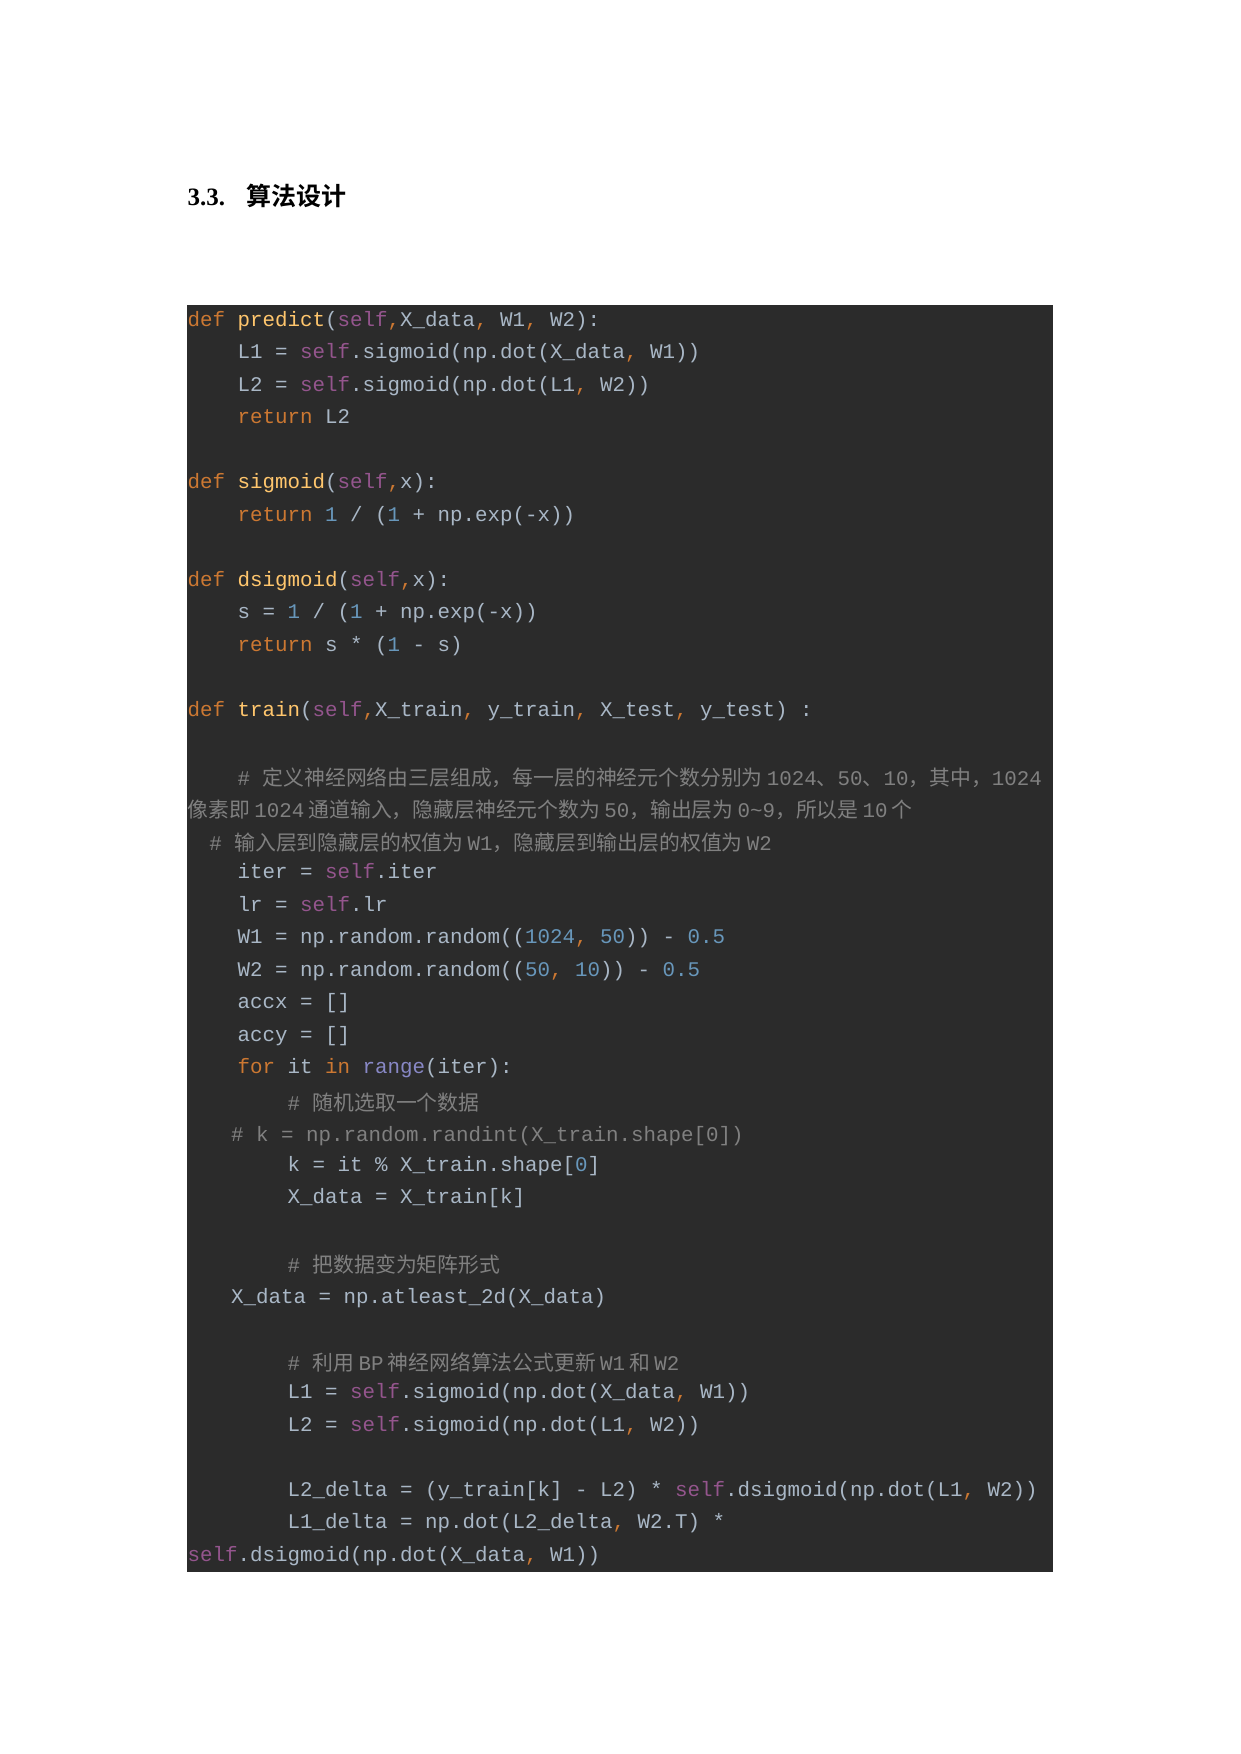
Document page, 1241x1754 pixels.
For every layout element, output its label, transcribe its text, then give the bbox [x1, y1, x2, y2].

subtitle 算法设计 [187, 162, 1053, 227]
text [187, 305, 1053, 1572]
